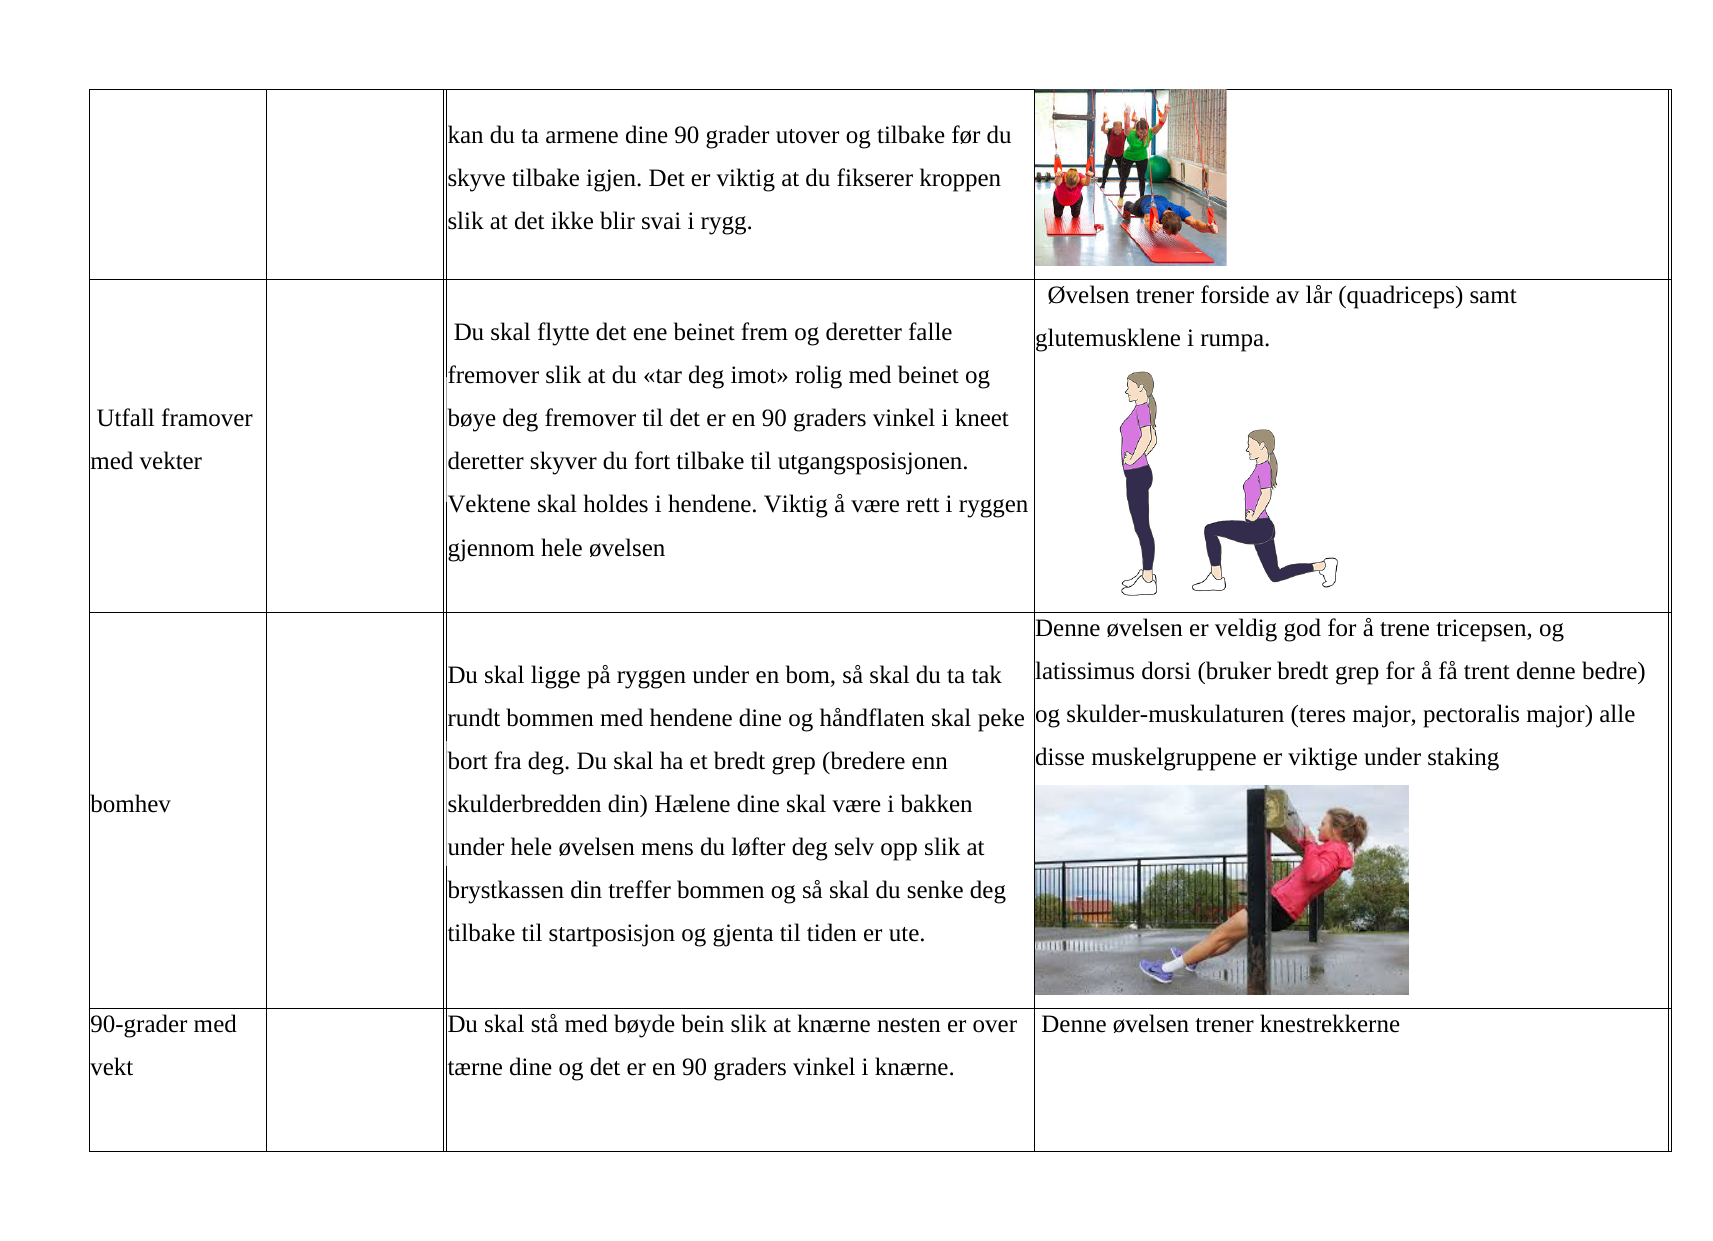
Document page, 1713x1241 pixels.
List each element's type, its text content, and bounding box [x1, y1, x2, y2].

picture [1035, 366, 1422, 599]
table_cell [267, 1009, 443, 1151]
table_cell bomhev [90, 613, 266, 1008]
table_cell Denne øvelsen er veldig god for å trene tricepsen, og latissimus dorsi (bruker bredt grep for å få trent denne bedre) og skulder-muskulaturen (teres major, pectoralis major) alle disse muskelgruppene er viktige under staking [1035, 613, 1668, 1008]
table_cell [267, 90, 443, 279]
picture [1035, 89, 1227, 266]
picture [1035, 785, 1409, 995]
table_cell Utfall framover med vekter [90, 280, 266, 612]
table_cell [1035, 1009, 1668, 1151]
table_cell Du skal ligge på ryggen under en bom, så skal du ta tak rundt bommen med hendene dine og håndflaten skal peke bort fra deg. Du skal ha et bredt grep (bredere enn skulderbredden din) Hælene dine skal være i bakken under hele øvelsen mens du løfter deg selv opp slik at brystkassen din treffer bommen og så skal du senke deg tilbake til startposisjon og gjenta til tiden er ute. [447, 613, 1034, 1008]
table_cell Du skal flytte det ene beinet frem og deretter falle fremover slik at du «tar deg imot» rolig med beinet og bøye deg fremover til det er en 90 graders vinkel i kneet deretter skyver du fort tilbake til utgangsposisjonen. Vektene skal holdes i hendene. Viktig å være rett i ryggen gjennom hele øvelsen [447, 280, 1034, 612]
table_cell 90-grader med vekt [90, 1009, 266, 1151]
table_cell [1035, 90, 1668, 279]
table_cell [447, 90, 1034, 279]
table_cell [267, 280, 443, 612]
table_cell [90, 90, 266, 279]
table_cell [267, 613, 443, 1008]
table_cell Øvelsen trener forside av lår (quadriceps) samt glutemusklene i rumpa. [1035, 280, 1668, 612]
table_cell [447, 1009, 1034, 1151]
